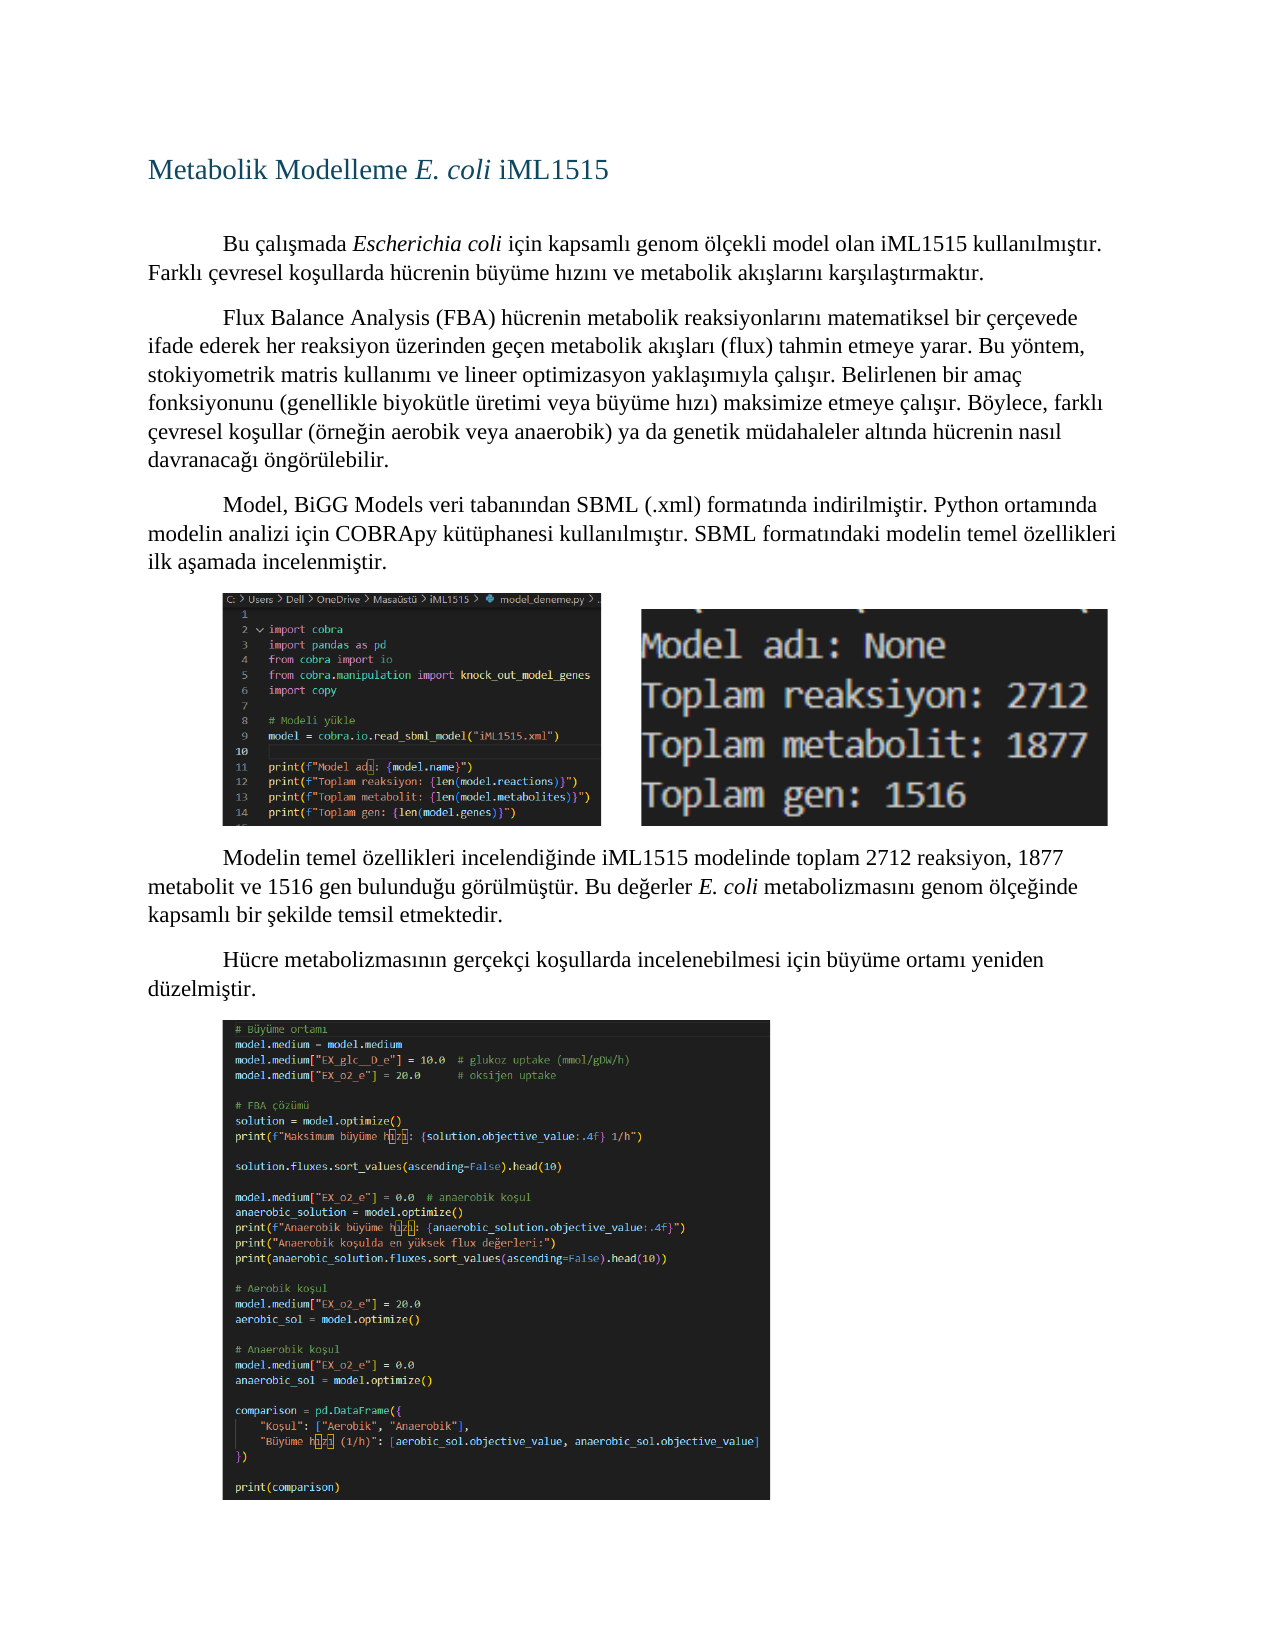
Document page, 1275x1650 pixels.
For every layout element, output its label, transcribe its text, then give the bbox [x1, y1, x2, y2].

text Bu çalışmada Escherichia coli için kapsamlı genom ölçekli model olan iML1515 kullanılmıştır. Farklı çevresel koşullarda hücrenin büyüme hızını ve metabolik akışlarını karşılaştırmaktır. [148, 230, 1127, 285]
text Flux Balance Analysis (FBA) hücrenin metabolik reaksiyonlarını matematiksel bir çerçevede ifade ederek her reaksiyon üzerinden geçen metabolik akışları (flux) tahmin etmeye yarar. Bu yöntem, stokiyometrik matris kullanımı ve lineer optimizasyon yaklaşımıyla çalışır. Belirlenen bir amaç fonksiyonunu (genellikle biyokütle üretimi veya büyüme hızı) maksimize etmeye çalışır. Böylece, farklı çevresel koşullar (örneğin aerobik veya anaerobik) ya da genetik müdahaleler altında hücrenin nasıl davranacağı öngörülebilir. [148, 304, 1127, 472]
text Hücre metabolizmasının gerçekçi koşullarda incelenebilmesi için büyüme ortamı yeniden düzelmiştir. [148, 946, 1127, 1001]
subtitle Metabolik Modelleme E. coli iML1515 [148, 152, 1127, 185]
picture [222, 1020, 771, 1500]
text Modelin temel özellikleri incelendiğinde iML1515 modelinde toplam 2712 reaksiyon, 1877 metabolit ve 1516 gen bulunduğu görülmüştür. Bu değerler E. coli metabolizmasını genom ölçeğinde kapsamlı bir şekilde temsil etmektedir. [148, 844, 1127, 928]
picture [222, 593, 602, 826]
text Model, BiGG Models veri tabanından SBML (.xml) formatında indirilmiştir. Python ortamında modelin analizi için COBRApy kütüphanesi kullanılmıştır. SBML formatındaki modelin temel özellikleri ilk aşamada incelenmiştir. [148, 491, 1127, 574]
picture [641, 609, 1108, 826]
